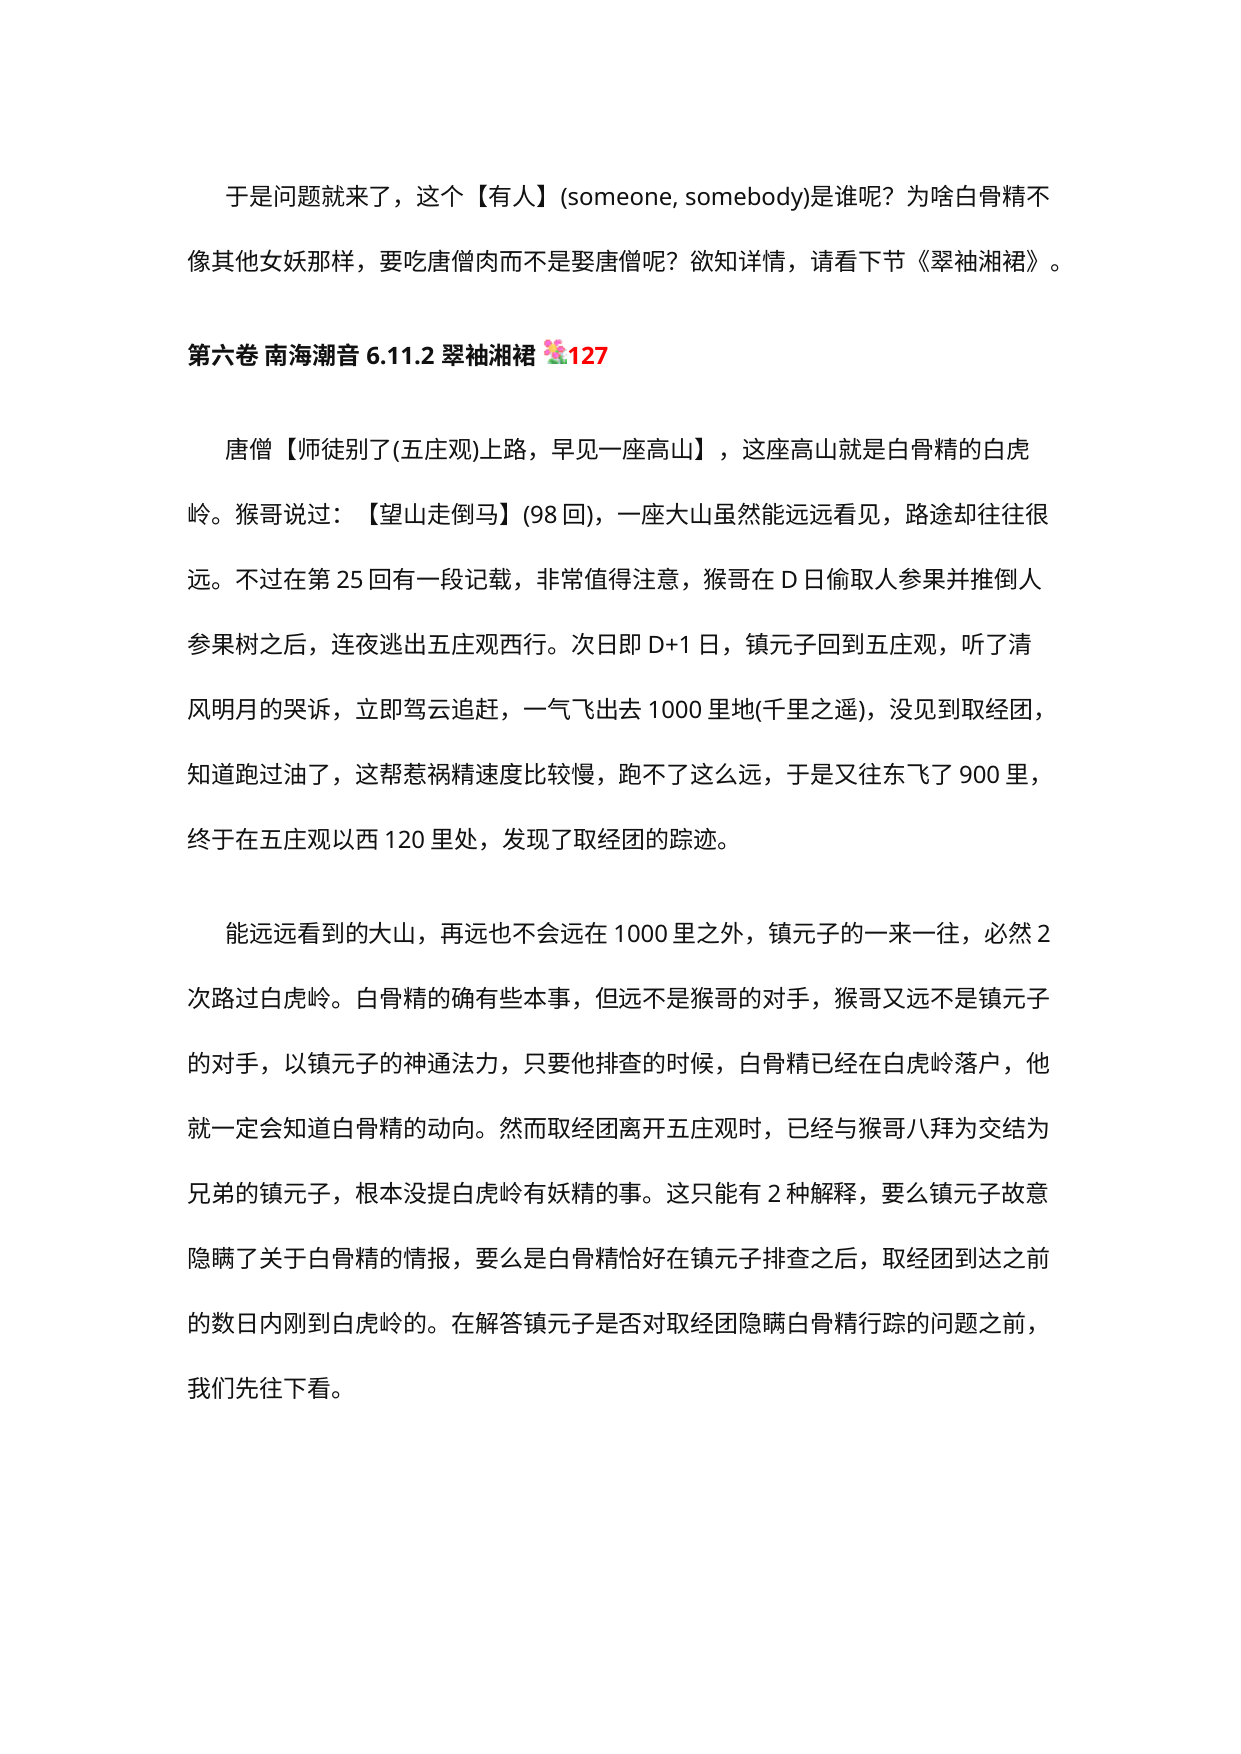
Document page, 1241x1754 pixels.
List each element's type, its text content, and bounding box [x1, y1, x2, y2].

picture [542, 339, 567, 364]
text 能远远看到的大山，再远也不会远在1000里之外，镇元子的一来一往，必然2次路过白虎岭。白骨精的确有些本事，但远不是猴哥的对手，猴哥又远不是镇元子的对手，以镇元子的神通法力，只要他排查的时候，白骨精已经在白虎岭落户，他就一定会知道白骨精的动向。然而取经团离开五庄观时，已经与猴哥八拜为交结为兄弟的镇元子，根本没提白虎岭有妖精的事。这只能有2种解释，要么镇元子故意隐瞒了关于白骨精的情报，要么是白骨精恰好在镇元子排查之后，取经团到达之前的数日内刚到白虎岭的。在解答镇元子是否对取经团隐瞒白骨精行踪的问题之前，我们先往下看。 [187, 899, 1053, 1419]
text 唐僧【师徒别了(五庄观)上路，早见一座高山】，这座高山就是白骨精的白虎岭。猴哥说过：【望山走倒马】(98回)，一座大山虽然能远远看见，路途却往往很远。不过在第25回有一段记载，非常值得注意，猴哥在D日偷取人参果并推倒人参果树之后，连夜逃出五庄观西行。次日即D+1日，镇元子回到五庄观，听了清风明月的哭诉，立即驾云追赶，一气飞出去1000里地(千里之遥)，没见到取经团，知道跑过油了，这帮惹祸精速度比较慢，跑不了这么远，于是又往东飞了900里，终于在五庄观以西120里处，发现了取经团的踪迹。 [187, 415, 1053, 870]
text 于是问题就来了，这个【有人】(someone, somebody)是谁呢？为啥白骨精不像其他女妖那样，要吃唐僧肉而不是娶唐僧呢？欲知详情，请看下节《翠袖湘裙》。 [187, 162, 1053, 292]
text 第六卷 南海潮音 6.11.2 翠袖湘裙 127 [187, 321, 1053, 386]
